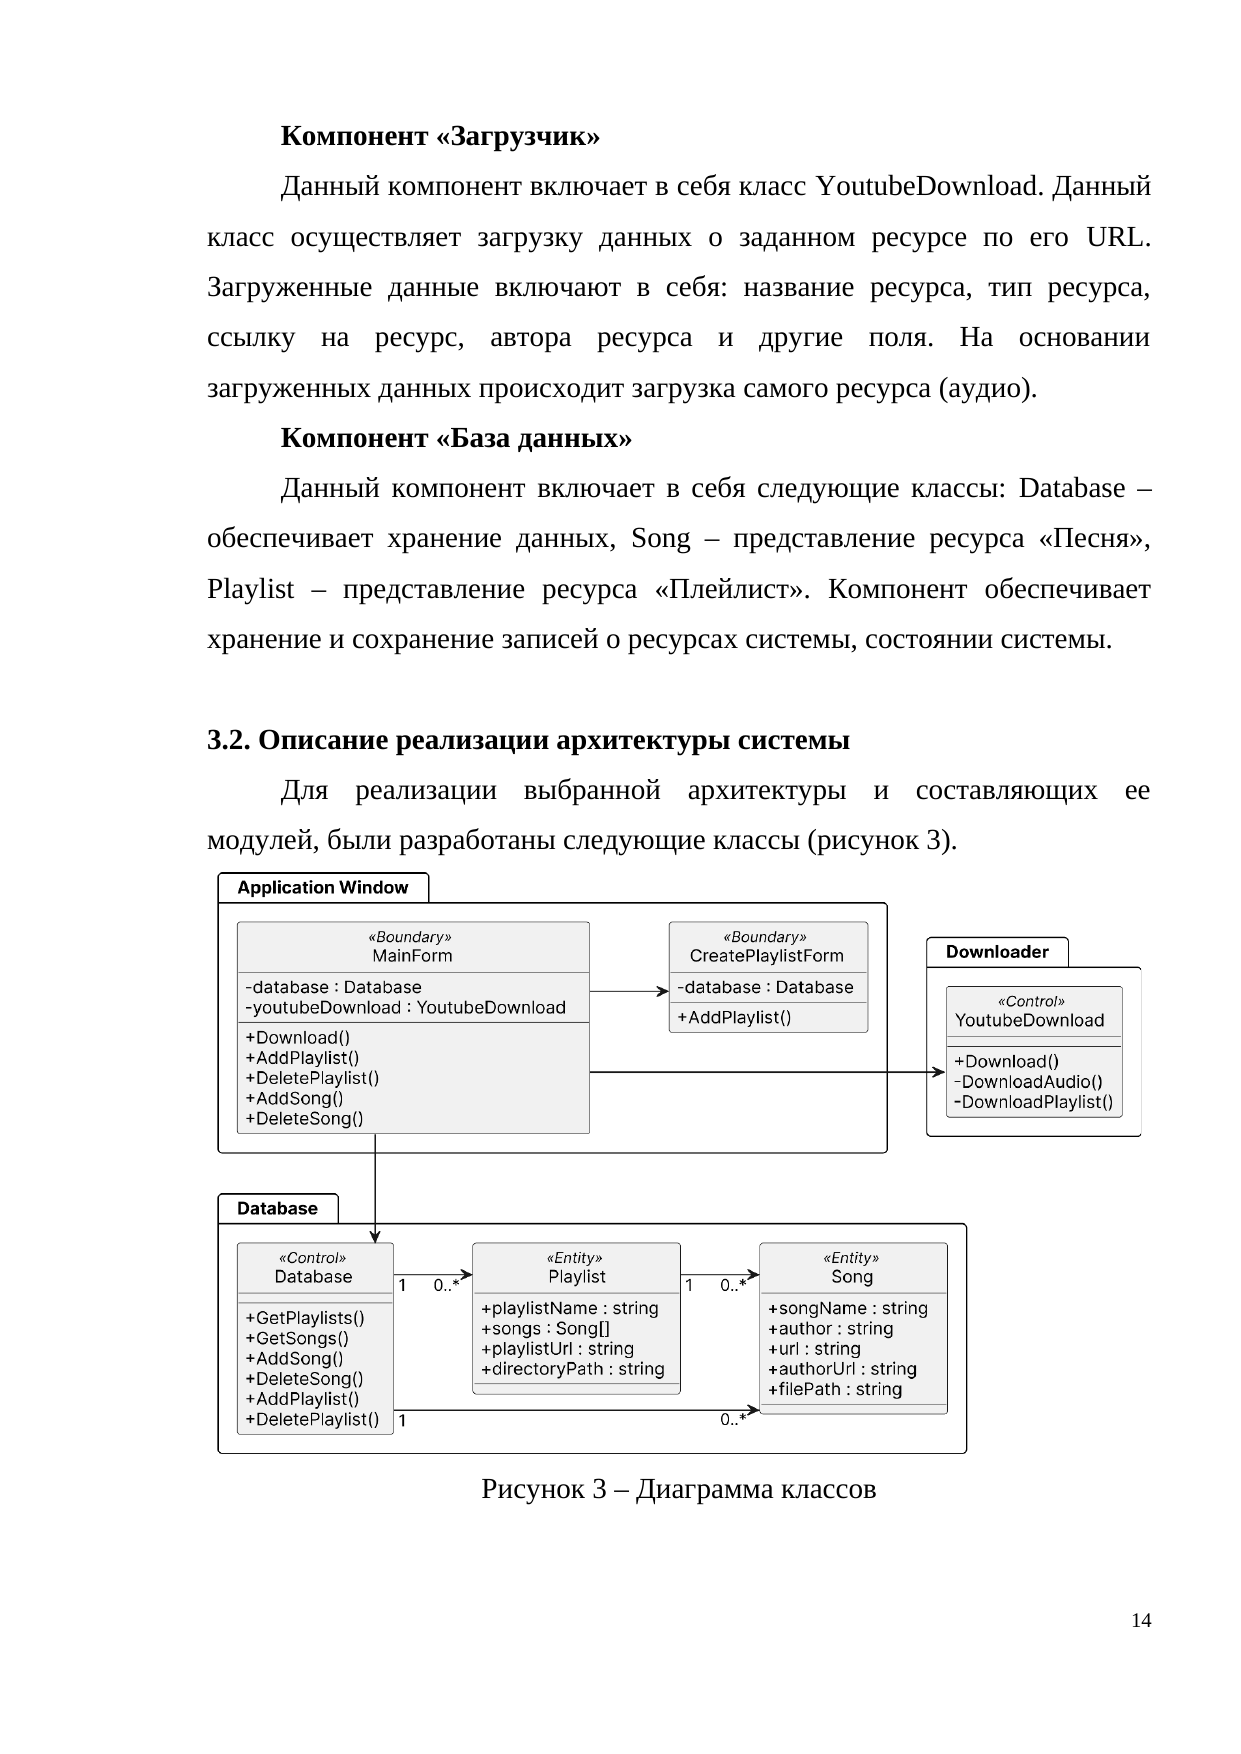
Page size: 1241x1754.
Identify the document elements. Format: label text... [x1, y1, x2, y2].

text Данный компонент включает в себя следующие классы: Database – обеспечивает хранение данных, Song – представление ресурса «Песня», Playlist – представление ресурса «Плейлист». Компонент обеспечивает хранение и сохранение записей о ресурсах системы, состоянии системы. [207, 470, 1152, 655]
text Компонент «Загрузчик» [207, 118, 1152, 152]
text Компонент «База данных» [207, 420, 1152, 453]
text Данный компонент включает в себя класс YoutubeDownload. Данный класс осуществляет загрузку данных о заданном ресурсе по его URL. Загруженные данные включают в себя: название ресурса, тип ресурса, ссылку на ресурс, автора ресурса и другие поля. На основании загруженных данных происходит загрузка самого ресурса (аудио). [207, 168, 1152, 403]
subtitle 3.2. Описание реализации архитектуры системы [207, 722, 1152, 755]
text Рисунок 3 – Диаграмма классов [207, 1471, 1152, 1504]
picture [217, 872, 1142, 1454]
text Для реализации выбранной архитектуры и составляющих ее модулей, были разработаны следующие классы (рисунок 3). [207, 772, 1152, 856]
